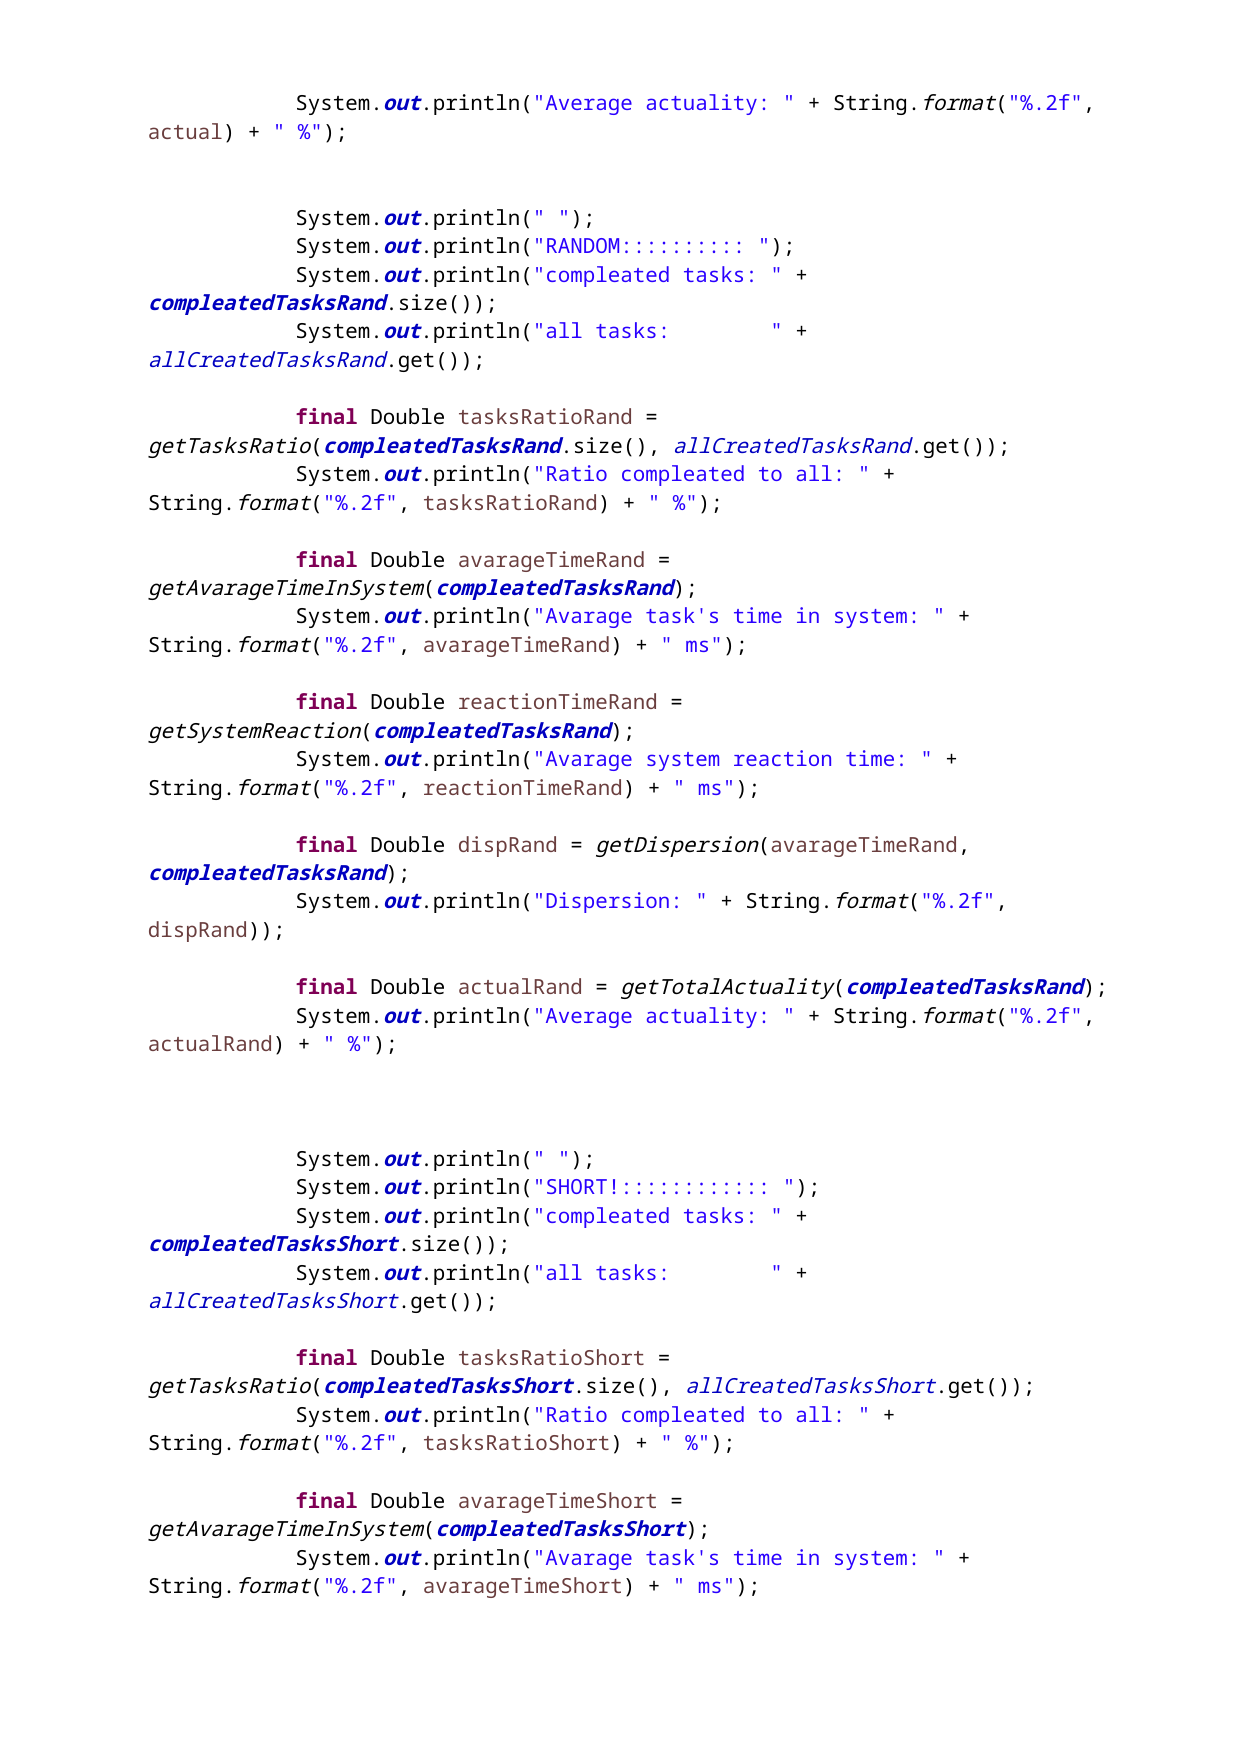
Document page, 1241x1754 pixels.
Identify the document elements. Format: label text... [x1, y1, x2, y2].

text final Double avarageTimeShort = getAvarageTimeInSystem(compleatedTasksShort); [148, 1486, 1152, 1543]
text System.out.println(" "); [148, 203, 1152, 231]
text System.out.println("compleated tasks: " + compleatedTasksShort.size()); [148, 1201, 1152, 1258]
text System.out.println("Dispersion: " + String.format("%.2f", dispRand)); [148, 887, 1152, 943]
text System.out.println("Avarage system reaction time: " + String.format("%.2f", reactionTimeRand) + " ms"); [148, 744, 1152, 801]
text System.out.println(" "); [148, 1144, 1152, 1172]
text System.out.println("Ratio compleated to all: " + String.format("%.2f", tasksRatioRand) + " %"); [148, 459, 1152, 516]
text final Double avarageTimeRand = getAvarageTimeInSystem(compleatedTasksRand); [148, 545, 1152, 602]
text final Double actualRand = getTotalActuality(compleatedTasksRand); [148, 972, 1152, 1001]
text final Double tasksRatioRand = getTasksRatio(compleatedTasksRand.size(), allCreatedTasksRand.get()); [148, 402, 1152, 459]
text System.out.println("RANDOM:::::::::: "); [148, 231, 1152, 260]
text System.out.println("compleated tasks: " + compleatedTasksRand.size()); [148, 260, 1152, 317]
text System.out.println("Average actuality: " + String.format("%.2f", actualRand) + " %"); [148, 1001, 1152, 1058]
text System.out.println("Average actuality: " + String.format("%.2f", actual) + " %"); [148, 88, 1152, 145]
text System.out.println("Avarage task's time in system: " + String.format("%.2f", avarageTimeRand) + " ms"); [148, 602, 1152, 658]
text final Double dispRand = getDispersion(avarageTimeRand, compleatedTasksRand); [148, 830, 1152, 887]
text final Double reactionTimeRand = getSystemReaction(compleatedTasksRand); [148, 687, 1152, 744]
text System.out.println("all tasks: " + allCreatedTasksRand.get()); [148, 317, 1152, 373]
text System.out.println("Ratio compleated to all: " + String.format("%.2f", tasksRatioShort) + " %"); [148, 1400, 1152, 1457]
text System.out.println("SHORT!:::::::::::: "); [148, 1172, 1152, 1201]
text final Double tasksRatioShort = getTasksRatio(compleatedTasksShort.size(), allCreatedTasksShort.get()); [148, 1343, 1152, 1400]
text System.out.println("all tasks: " + allCreatedTasksShort.get()); [148, 1258, 1152, 1314]
text System.out.println("Avarage task's time in system: " + String.format("%.2f", avarageTimeShort) + " ms"); [148, 1543, 1152, 1599]
